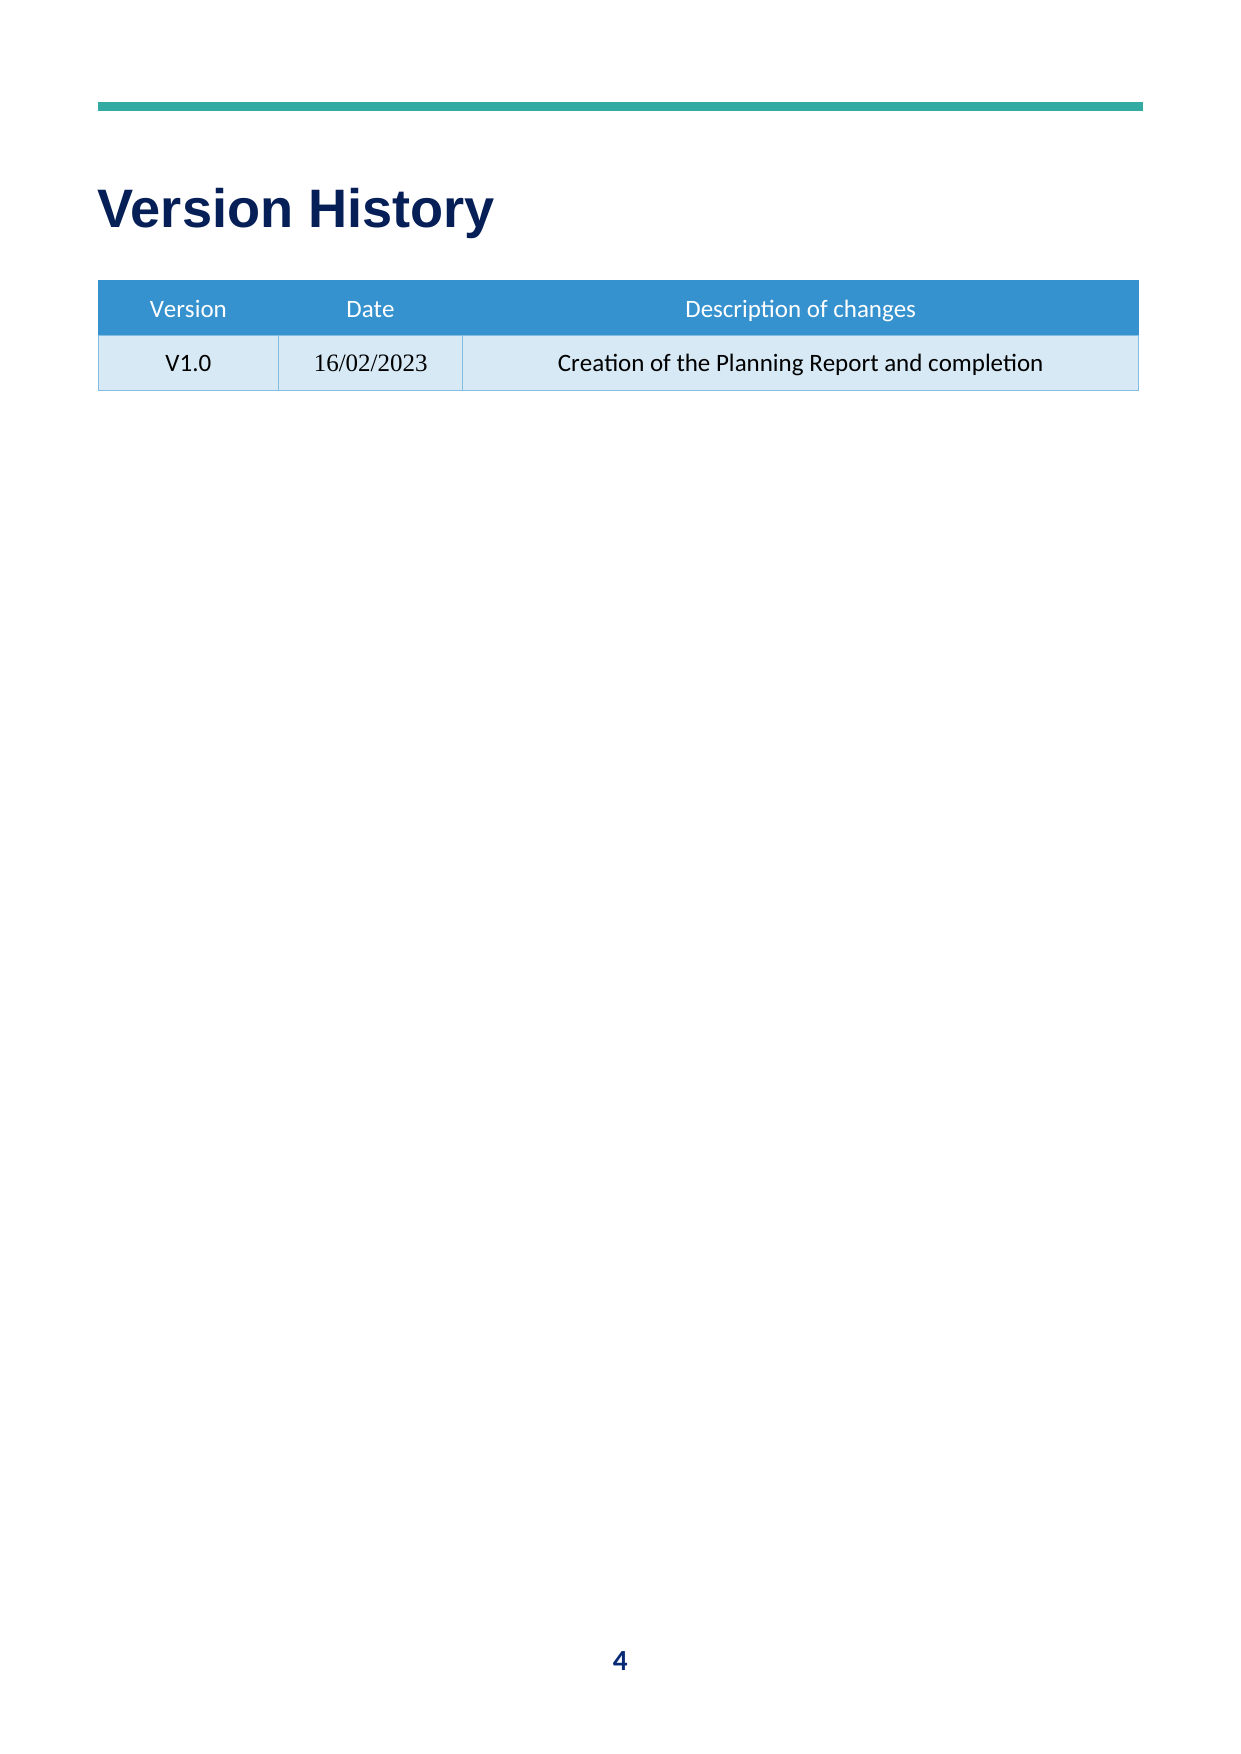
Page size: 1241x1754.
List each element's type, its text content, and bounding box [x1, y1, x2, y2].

table_header Description of changes [463, 281, 1138, 335]
subtitle Version History [97, 177, 1143, 239]
table_cell Creation of the Planning Report and completion [463, 336, 1138, 390]
table_header Version [99, 281, 278, 335]
table_cell V1.0 [99, 336, 278, 390]
table_header Date [279, 281, 462, 335]
table_cell 16/02/2023 [279, 336, 462, 390]
